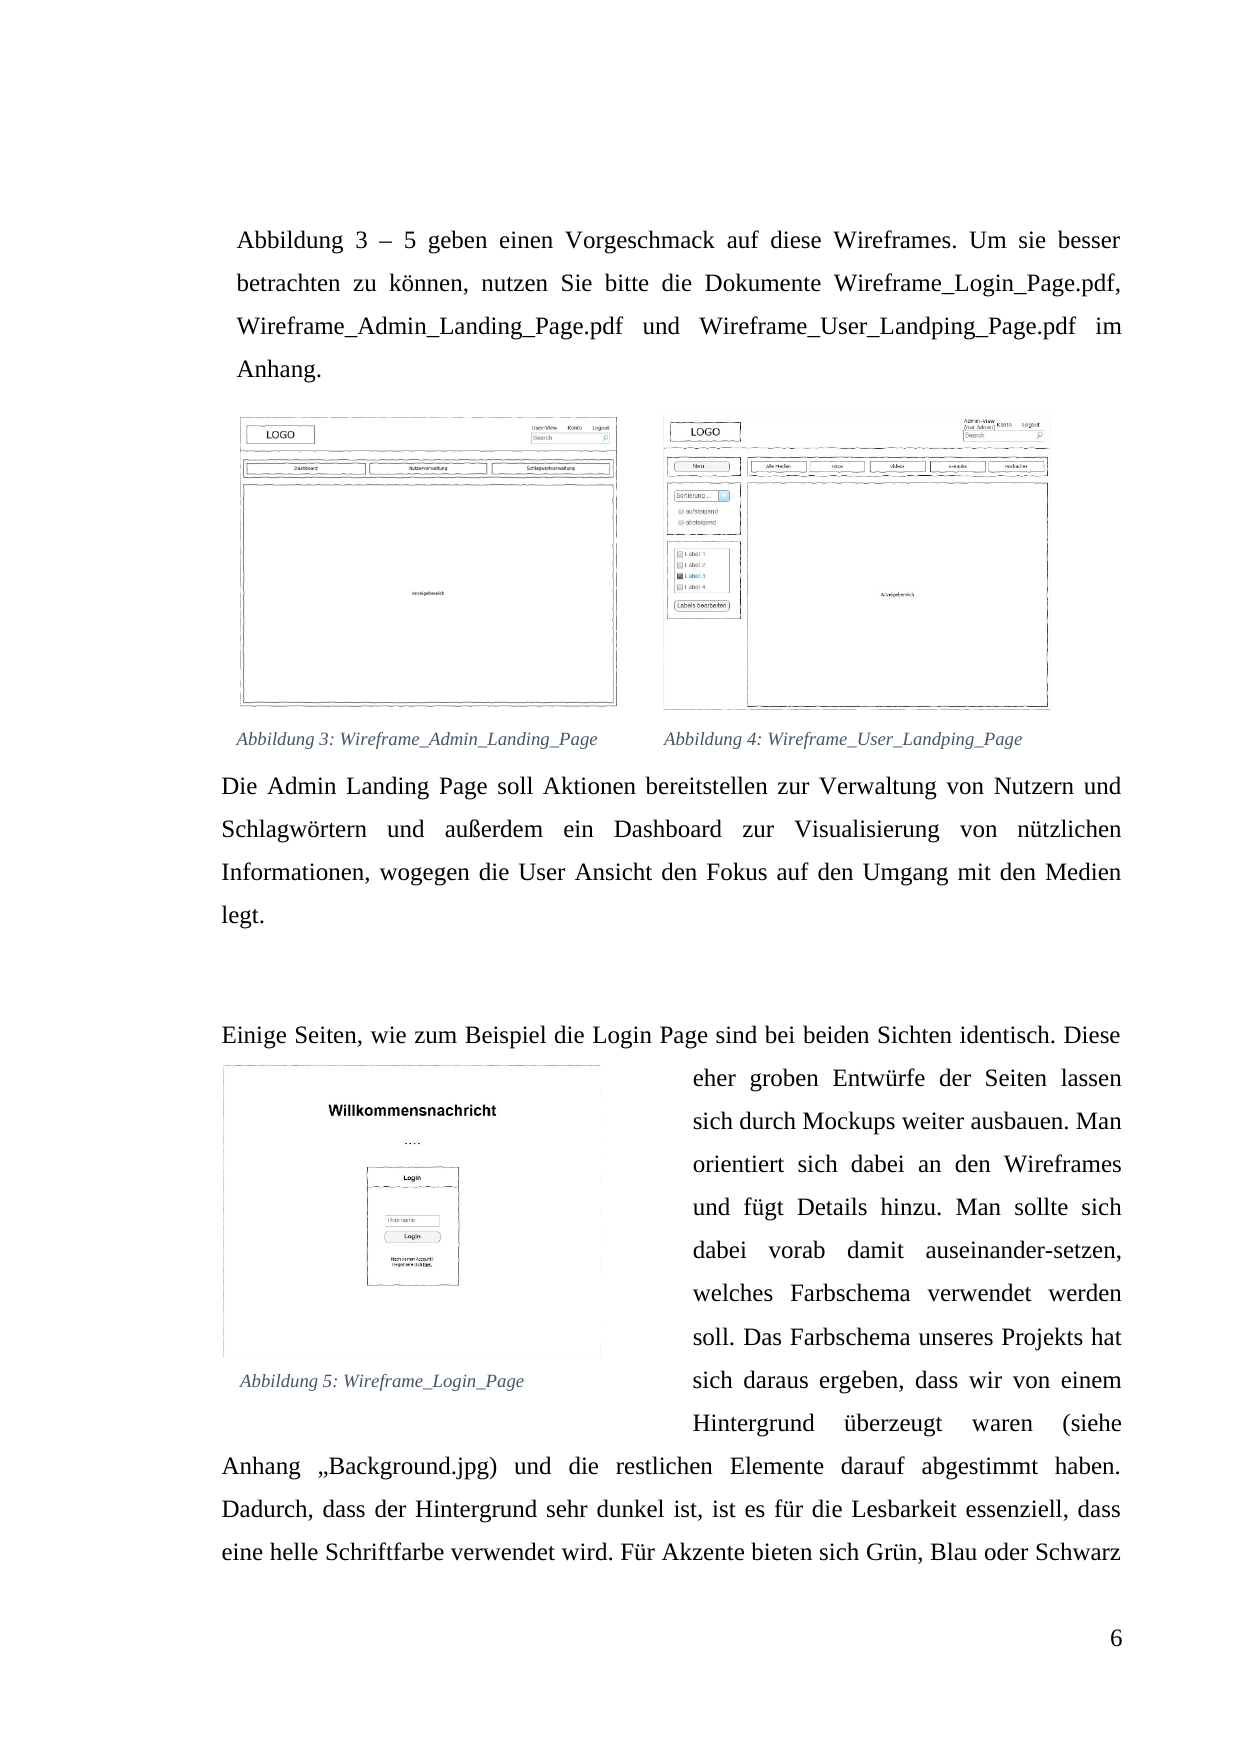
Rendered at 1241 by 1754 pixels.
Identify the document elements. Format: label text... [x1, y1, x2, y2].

text Die Admin Landing Page soll Aktionen bereitstellen zur Verwaltung von Nutzern und Schlagwörtern und außerdem ein Dashboard zur Visualisierung von nützlichen Informationen, wogegen die User Ansicht den Fokus auf den Umgang mit den Medien legt. [221, 771, 1122, 929]
picture [221, 1064, 600, 1355]
text Abbildung 3: Wireframe_Admin_Landing_Page Abbildung 4: Wireframe_User_Landping_Page [163, 728, 1122, 750]
picture [663, 414, 1051, 710]
picture [236, 414, 622, 710]
text Abbildung 3 – 5 geben einen Vorgeschmack auf diese Wireframes. Um sie besser betrachten zu können, nutzen Sie bitte die Dokumente Wireframe_Login_Page.pdf, Wireframe_Admin_Landing_Page.pdf und Wireframe_User_Landping_Page.pdf im Anhang. [236, 225, 1122, 383]
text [221, 1020, 1122, 1566]
